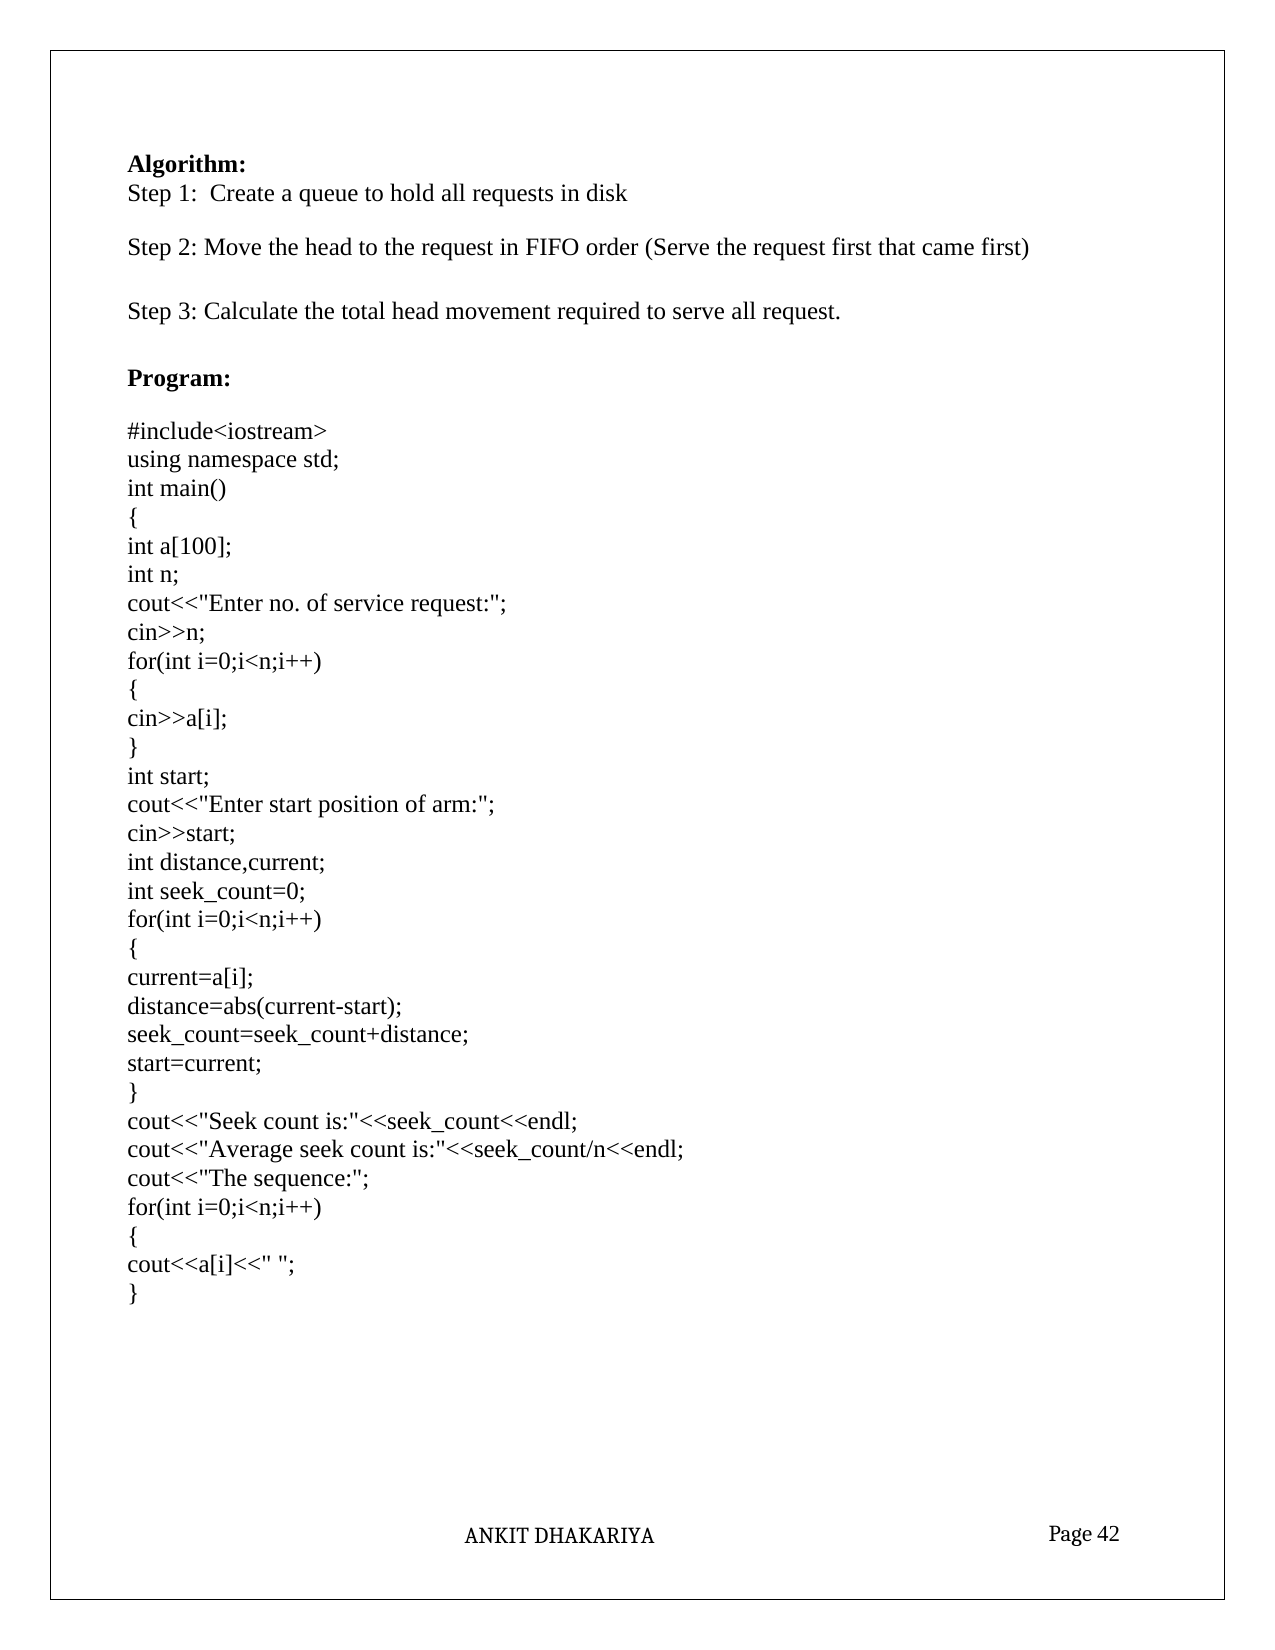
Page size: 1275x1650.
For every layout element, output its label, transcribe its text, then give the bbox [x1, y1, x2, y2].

text cout<<"The sequence:"; [127, 1163, 1154, 1192]
text { [127, 933, 1154, 962]
text cin>>start; [127, 818, 1154, 847]
text int main() [127, 473, 1154, 502]
text cout<<"Seek count is:"<<seek_count<<endl; [127, 1106, 1154, 1134]
text int n; [127, 559, 1154, 588]
text { [127, 674, 1154, 703]
text { [127, 502, 1154, 531]
text current=a[i]; [127, 962, 1154, 991]
text seek_count=seek_count+distance; [127, 1019, 1154, 1048]
text for(int i=0;i<n;i++) [127, 646, 1154, 674]
subtitle Program: [127, 363, 1154, 392]
text } [127, 1077, 1154, 1106]
text cout<<"Enter no. of service request:"; [127, 588, 1154, 617]
text cout<<a[i]<<" "; [127, 1249, 1154, 1278]
text for(int i=0;i<n;i++) [127, 904, 1154, 933]
text Step 1: Create a queue to hold all requests in disk [127, 178, 1154, 207]
text cout<<"Enter start position of arm:"; [127, 789, 1154, 818]
text #include<iostream> [127, 416, 1154, 444]
text { [127, 1221, 1154, 1249]
text for(int i=0;i<n;i++) [127, 1192, 1154, 1221]
text cin>>a[i]; [127, 703, 1154, 732]
text int start; [127, 761, 1154, 789]
text distance=abs(current-start); [127, 991, 1154, 1019]
text cout<<"Average seek count is:"<<seek_count/n<<endl; [127, 1134, 1154, 1163]
text } [127, 732, 1154, 761]
text } [127, 1278, 1154, 1307]
subtitle Algorithm: [127, 150, 1154, 178]
text using namespace std; [127, 444, 1154, 473]
text Step 3: Calculate the total head movement required to serve all request. [127, 296, 1079, 324]
text cin>>n; [127, 617, 1154, 646]
text int distance,current; [127, 847, 1154, 876]
text Step 2: Move the head to the request in FIFO order (Serve the request first that came first) [127, 232, 1079, 261]
text int a[100]; [127, 531, 1154, 559]
text int seek_count=0; [127, 876, 1154, 904]
text start=current; [127, 1048, 1154, 1077]
